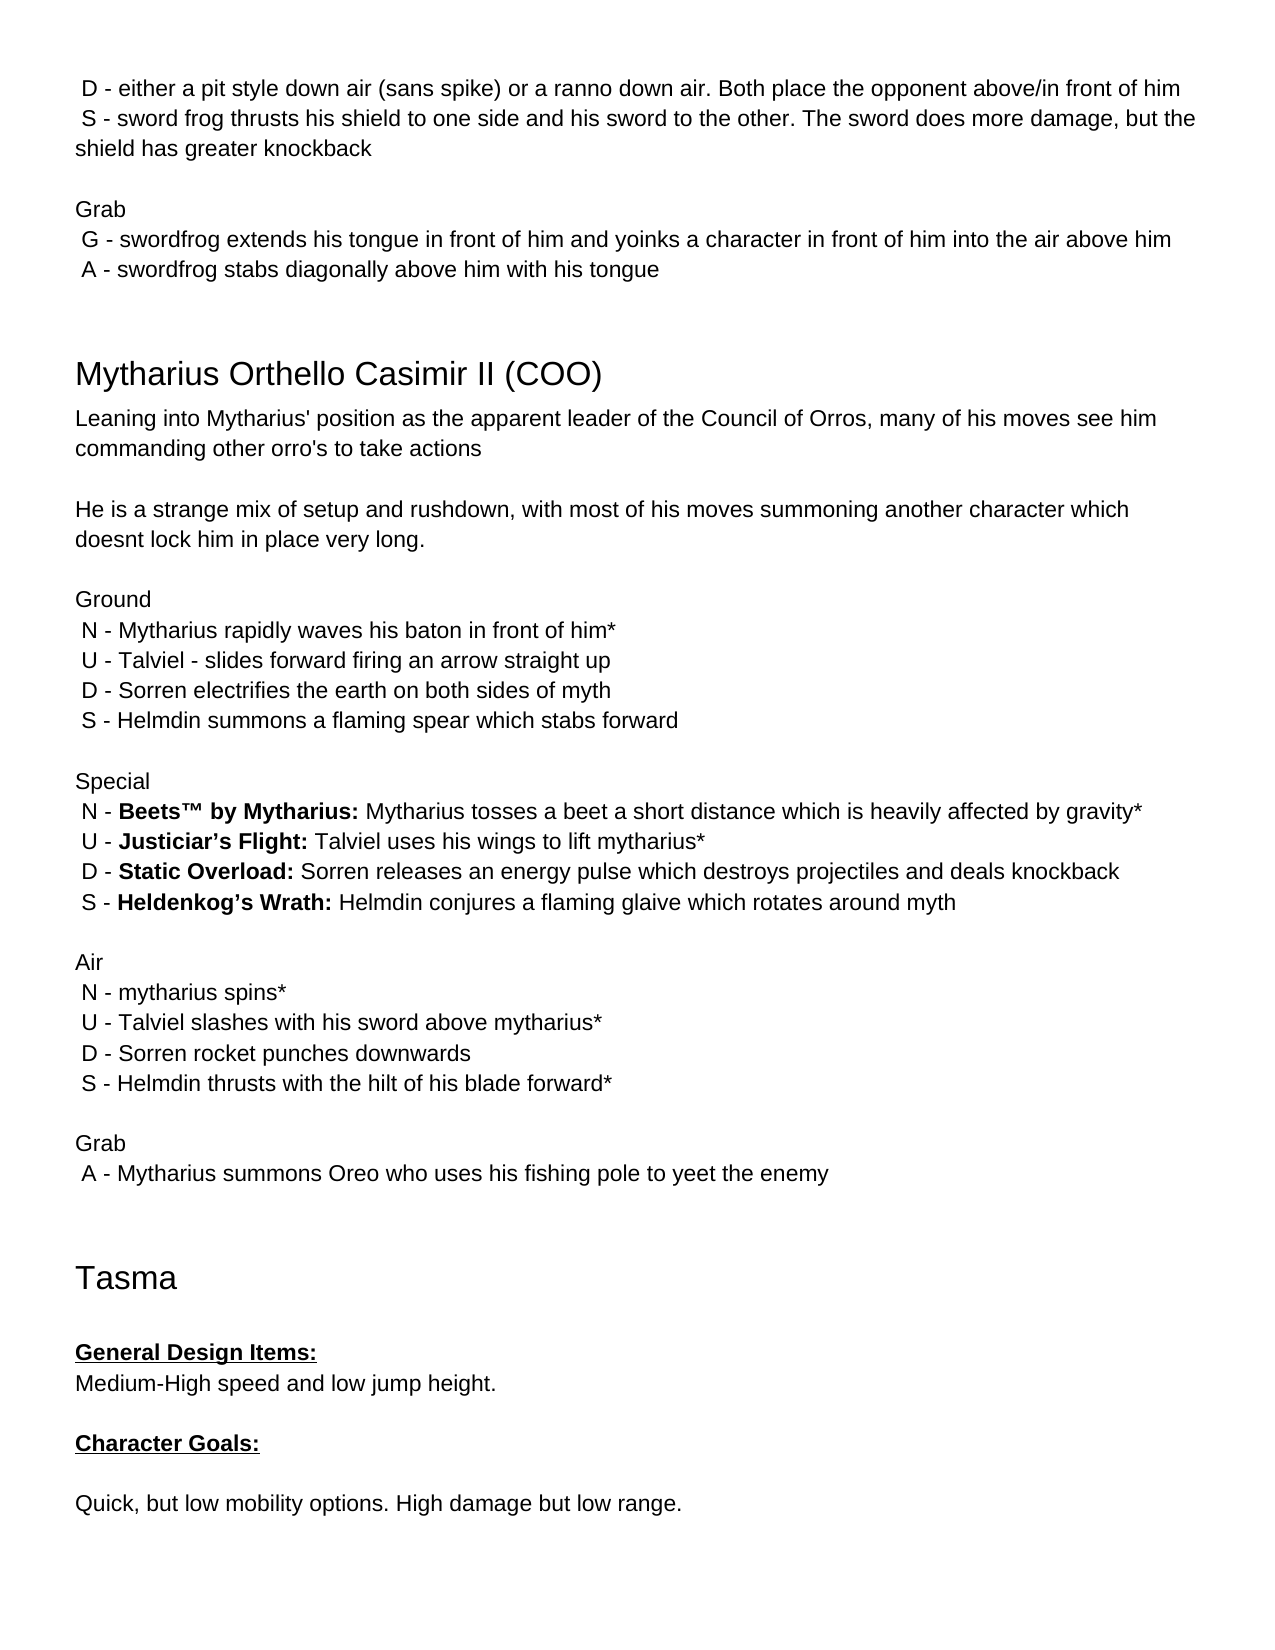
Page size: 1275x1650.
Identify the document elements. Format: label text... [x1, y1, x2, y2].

text He is a strange mix of setup and rushdown, with most of his moves summoning another character which doesnt lock him in place very long. [75, 496, 1200, 552]
text Grab [75, 1130, 1200, 1156]
text S - Heldenkog’s Wrath: Helmdin conjures a flaming glaive which rotates around myth [75, 888, 1200, 915]
text S - Helmdin summons a flaming spear which stabs forward [75, 707, 1200, 733]
text Quick, but low mobility options. High damage but low range. [75, 1490, 1200, 1517]
text S - Helmdin thrusts with the hilt of his blade forward* [75, 1070, 1200, 1096]
text S - sword frog thrusts his shield to one side and his sword to the other. The sword does more damage, but the shield has greater knockback [75, 105, 1200, 162]
text U - Justiciar’s Flight: Talviel uses his wings to lift mytharius* [75, 828, 1200, 854]
text A - Mytharius summons Oreo who uses his fishing pole to yeet the enemy [75, 1160, 1200, 1187]
text D - Sorren electrifies the earth on both sides of myth [75, 677, 1200, 703]
text Grab [75, 196, 1200, 222]
text Leaning into Mytharius' position as the apparent leader of the Council of Orros, many of his moves see him commanding other orro's to take actions [75, 405, 1200, 462]
text Special [75, 768, 1200, 794]
text N - Beets™ by Mytharius: Mytharius tosses a beet a short distance which is heavily affected by gravity* [75, 798, 1200, 824]
subtitle Tasma [75, 1258, 1200, 1297]
subtitle Mytharius Orthello Casimir II (COO) [75, 354, 1200, 393]
text D - Static Overload: Sorren releases an energy pulse which destroys projectiles and deals knockback [75, 858, 1200, 884]
text A - swordfrog stabs diagonally above him with his tongue [75, 256, 1200, 283]
text D - Sorren rocket punches downwards [75, 1039, 1200, 1066]
text Character Goals: [75, 1430, 1200, 1456]
text N - Mytharius rapidly waves his baton in front of him* [75, 617, 1200, 643]
text General Design Items: [75, 1339, 1200, 1366]
text U - Talviel slashes with his sword above mytharius* [75, 1009, 1200, 1036]
text D - either a pit style down air (sans spike) or a ranno down air. Both place the opponent above/in front of him [75, 75, 1200, 101]
text U - Talviel - slides forward firing an arrow straight up [75, 647, 1200, 673]
text N - mytharius spins* [75, 979, 1200, 1005]
text G - swordfrog extends his tongue in front of him and yoinks a character in front of him into the air above him [75, 226, 1200, 252]
text Air [75, 949, 1200, 975]
text Ground [75, 586, 1200, 613]
text Medium-High speed and low jump height. [75, 1369, 1200, 1396]
